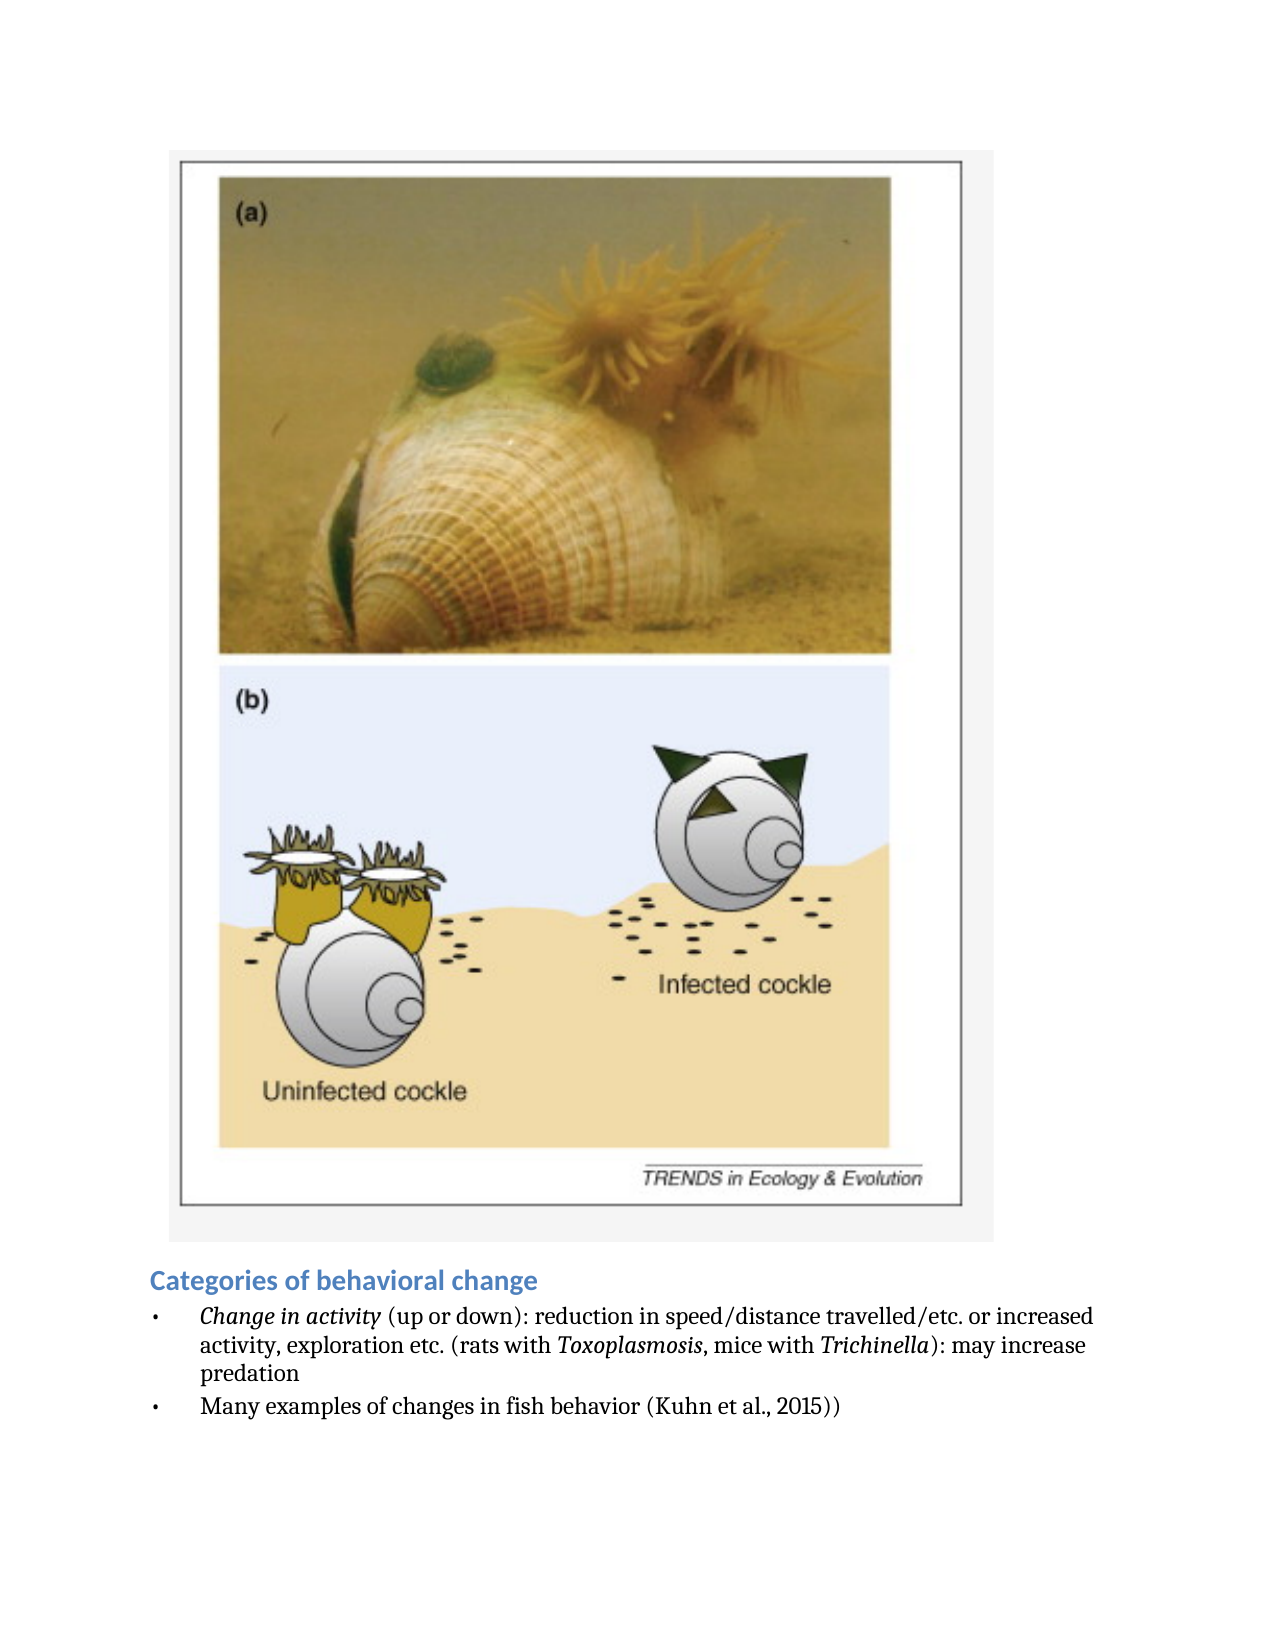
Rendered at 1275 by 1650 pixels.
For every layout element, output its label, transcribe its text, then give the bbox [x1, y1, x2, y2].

subtitle Categories of behavioral change [150, 1262, 1125, 1298]
list Change in activity (up or down): reduction in speed/distance travelled/etc. or increased activity, exploration etc. (rats with Toxoplasmosis, mice with Trichinella): may increase predation [150, 1302, 1125, 1388]
picture [168, 150, 994, 1242]
list Many examples of changes in fish behavior (Kuhn et al., 2015)) [150, 1392, 1125, 1421]
